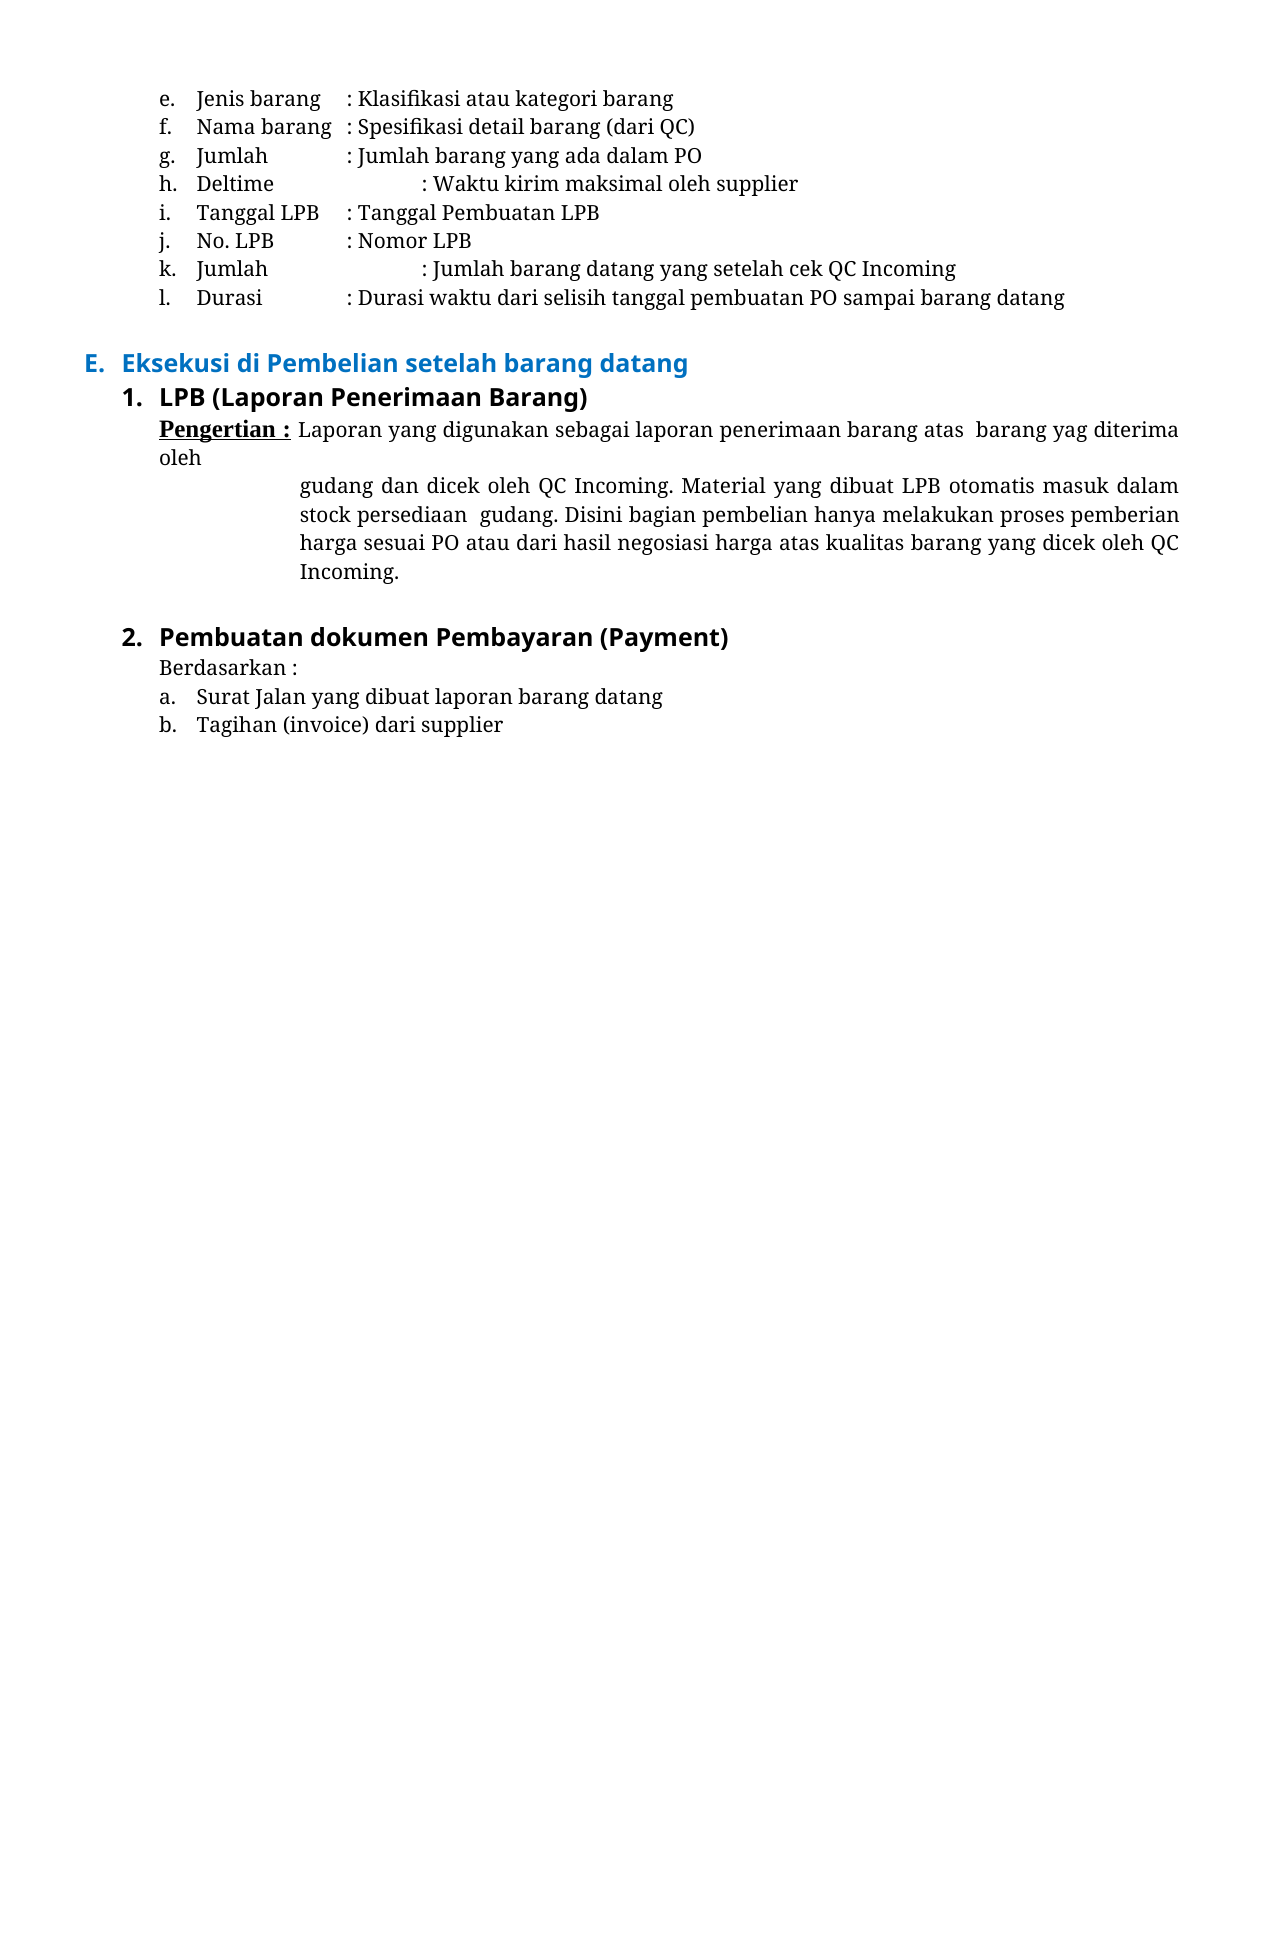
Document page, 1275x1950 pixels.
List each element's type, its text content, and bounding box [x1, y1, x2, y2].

list Pembuatan dokumen Pembayaran (Payment) [121, 619, 1181, 653]
text gudang dan dicek oleh QC Incoming. Material yang dibuat LPB otomatis masuk dalam stock persediaan gudang. Disini bagian pembelian hanya melakukan proses pemberian harga sesuai PO atau dari hasil negosiasi harga atas kualitas barang yang dicek oleh QC Incoming. [299, 472, 1181, 585]
text Pengertian : Laporan yang digunakan sebagai laporan penerimaan barang atas barang yag diterima oleh [159, 414, 1181, 472]
list Durasi : Durasi waktu dari selisih tanggal pembuatan PO sampai barang datang [159, 283, 1181, 311]
list Jenis barang : Klasifikasi atau kategori barang [159, 84, 1181, 112]
list Nama barang : Spesifikasi detail barang (dari QC) [159, 112, 1181, 141]
list Jumlah : Jumlah barang datang yang setelah cek QC Incoming [159, 254, 1181, 283]
list Deltime : Waktu kirim maksimal oleh supplier [159, 169, 1181, 198]
list LPB (Laporan Penerimaan Barang) [121, 379, 1181, 414]
list Surat Jalan yang dibuat laporan barang datang [159, 682, 1181, 710]
list Eksekusi di Pembelian setelah barang datang [84, 346, 1181, 379]
list No. LPB : Nomor LPB [159, 226, 1181, 254]
list Tanggal LPB : Tanggal Pembuatan LPB [159, 198, 1181, 226]
text Berdasarkan : [159, 653, 1181, 682]
list Jumlah : Jumlah barang yang ada dalam PO [159, 141, 1181, 169]
list Tagihan (invoice) dari supplier [159, 710, 1181, 739]
